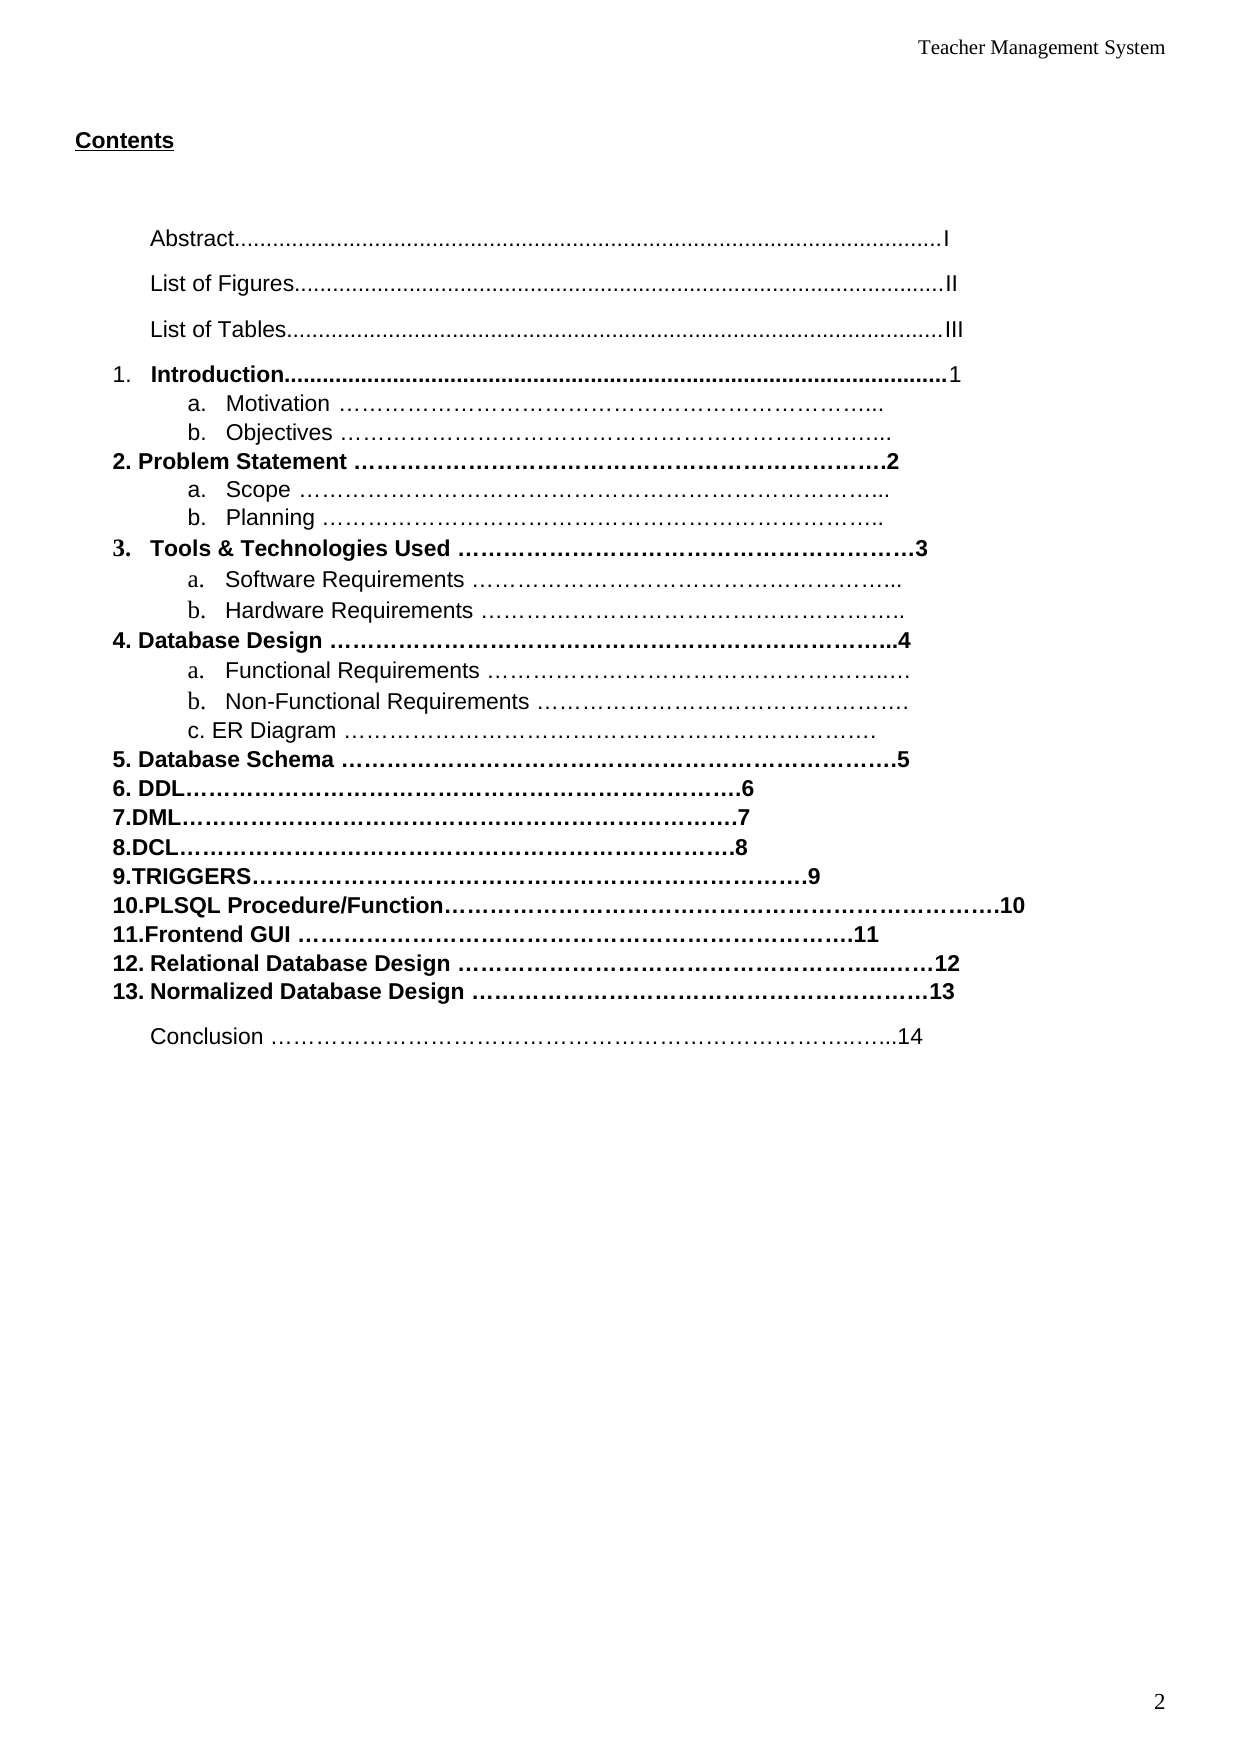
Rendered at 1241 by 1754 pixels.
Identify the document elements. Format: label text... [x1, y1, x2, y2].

subtitle 2. Problem Statement …………………………………………………………….2 [112, 448, 1194, 474]
text Contents [75, 127, 1194, 153]
text a. Motivation ……………………………………………………………... [187, 390, 1194, 416]
list Relational Database Design ………………………………………………...……12 [112, 949, 1194, 976]
subtitle 6. DDL……………………………………………………………….6 [112, 775, 1194, 802]
subtitle 5. Database Schema ……………………………………………………………….5 [112, 746, 1194, 772]
list Functional Requirements ……………………………………………..… [187, 655, 1194, 684]
subtitle 4. Database Design ………………………………………………………………...4 [112, 627, 1194, 653]
subtitle 8.DCL……………………………………………………………….8 [112, 833, 1194, 860]
text Conclusion …………………………………………………………………..…...14 [150, 1023, 1194, 1049]
subtitle 9.TRIGGERS……………………………………………………………….9 [112, 863, 1194, 889]
subtitle Tools & Technologies Used ……………………………………………………3 [112, 533, 1194, 562]
text a. Scope …………………………………………………………………... [187, 476, 1194, 502]
subtitle 7.DML……………………………………………………………….7 [112, 804, 1194, 831]
list Software Requirements ………………………………………………... [187, 564, 1194, 593]
text b. Planning ……………………………………………………………….. [187, 504, 1194, 531]
text c. ER Diagram ……………………………………………………………. [187, 717, 1194, 743]
subtitle 10.PLSQL Procedure/Function……………………………………………………………….10 [112, 892, 1194, 918]
list Normalized Database Design ……………………………………………………13 [112, 978, 1194, 1004]
list Hardware Requirements ……………………………………………….. [187, 595, 1194, 624]
text b. Objectives ………………………………………………………….…... [187, 418, 1194, 445]
subtitle 11.Frontend GUI ……………………………………………………………….11 [112, 921, 1194, 947]
list Non-Functional Requirements …………………………………………. [187, 686, 1194, 715]
